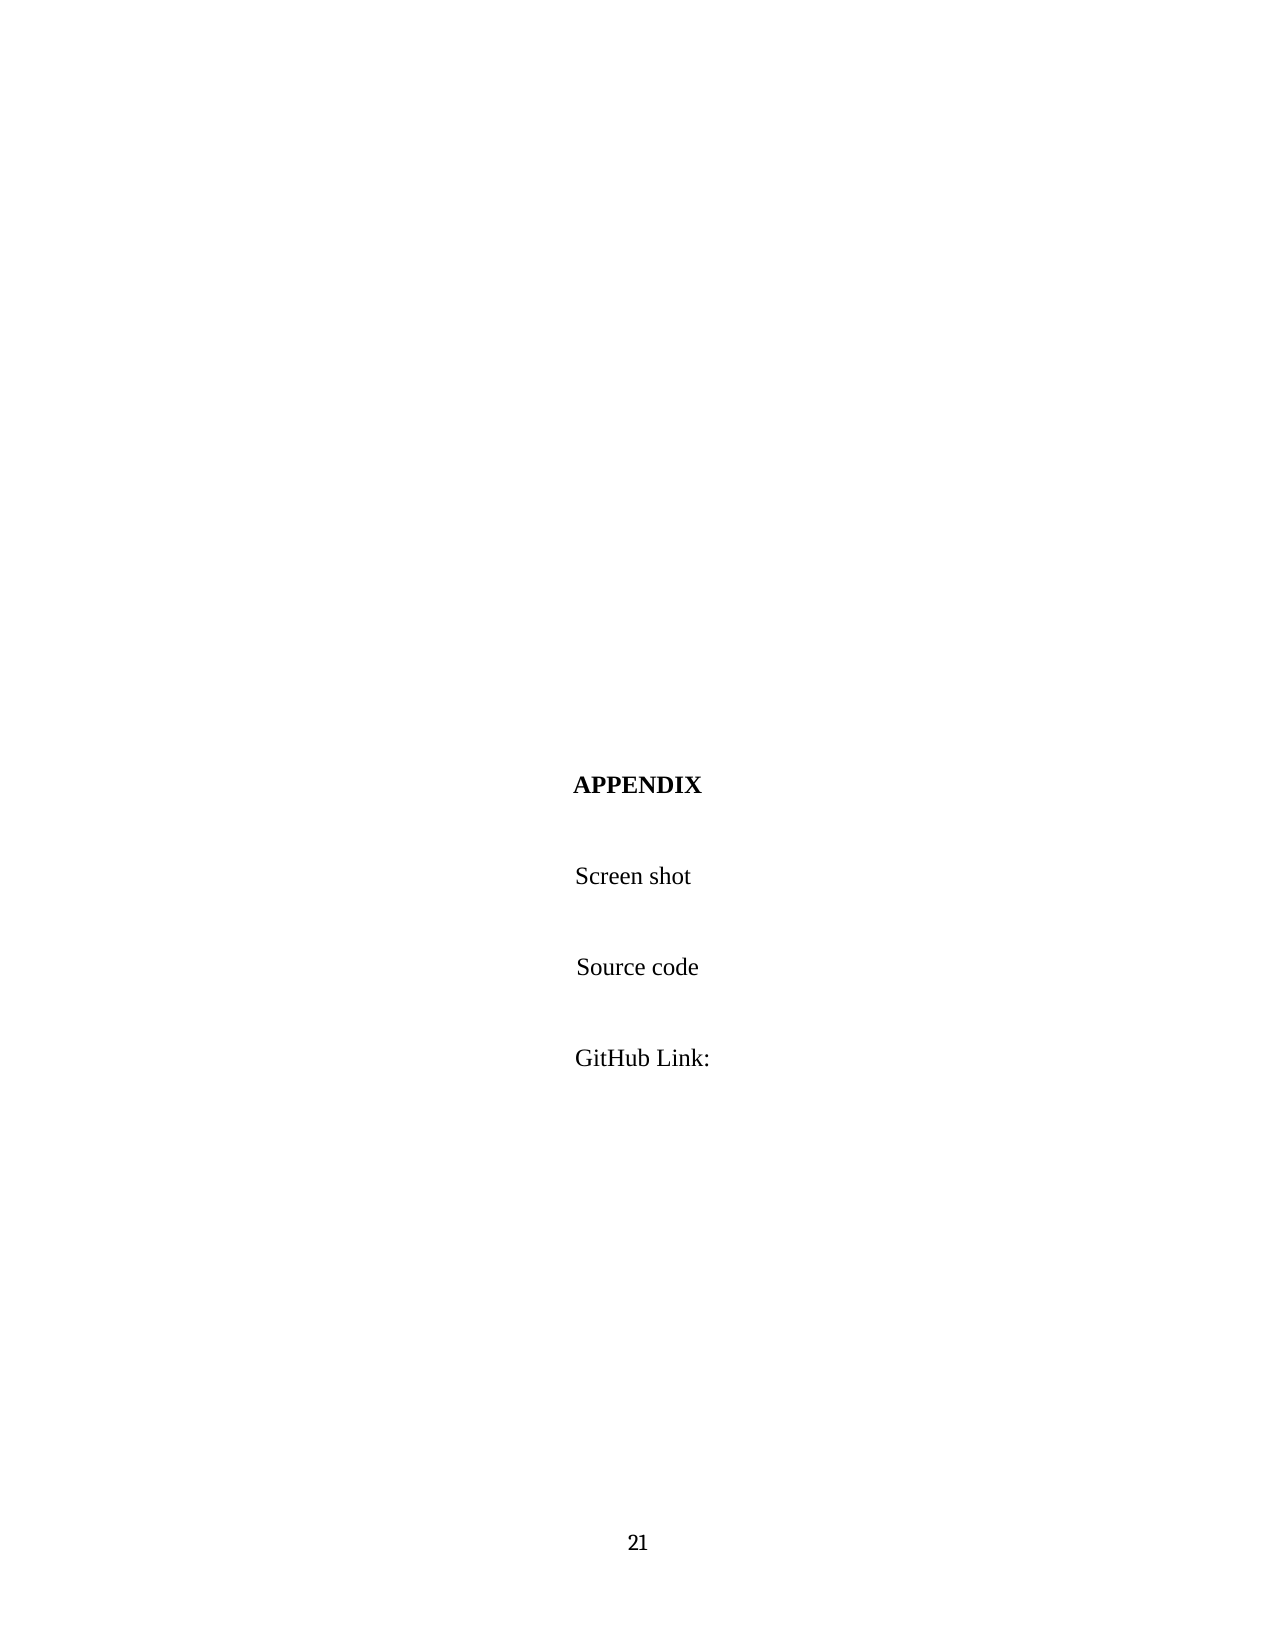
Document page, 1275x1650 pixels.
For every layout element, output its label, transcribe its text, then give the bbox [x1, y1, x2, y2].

text Source code [150, 952, 1125, 981]
text APPENDIX [150, 770, 1125, 799]
text Screen shot [150, 861, 1125, 890]
text GitHub Link: [150, 1043, 1125, 1071]
